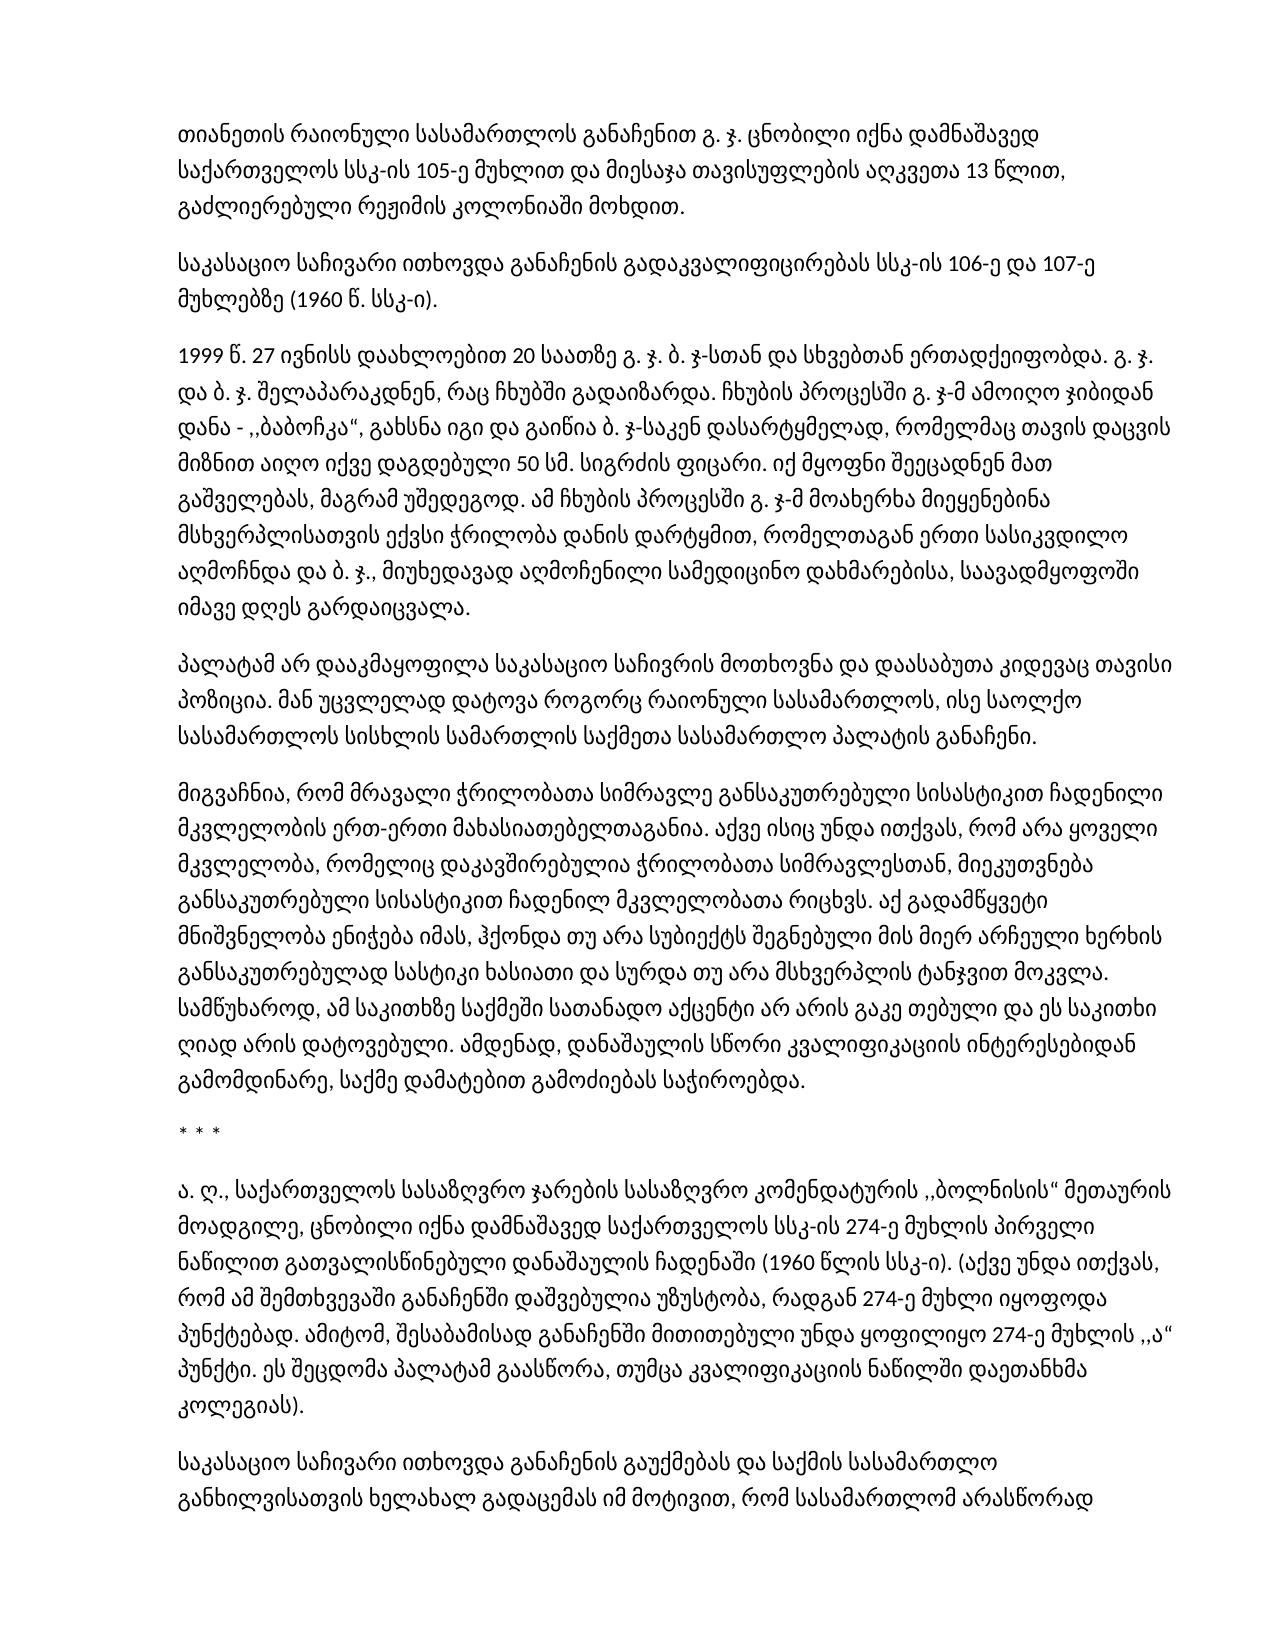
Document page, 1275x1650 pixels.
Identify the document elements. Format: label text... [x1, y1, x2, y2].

text * * * [177, 1121, 1186, 1149]
text ა. ღ., საქართველოს სასაზღვრო ჯარების სასაზღვრო კომენდატურის ,,ბოლნისის“ მეთაურის მოადგილე, ცნობილი იქნა დამნაშავედ საქართველოს სსკ-ის 274-ე მუხლის პირველი ნაწილით გათვალისწინებული დანაშაულის ჩადენაში (1960 წლის სსკ-ი). (აქვე უნდა ითქვას, რომ ამ შემთხვევაში განაჩენში დაშვებულია უზუსტობა, რადგან 274-ე მუხლი იყოფოდა პუნქტებად. ამიტომ, შესაბამისად განაჩენში მითითებული უნდა ყოფილიყო 274-ე მუხლის ,,ა“ პუნქტი. ეს შეცდომა პალატამ გაასწორა, თუმცა კვალიფიკაციის ნაწილში დაეთანხმა კოლეგიას). [177, 1174, 1186, 1421]
text თიანეთის რაიონული სასამართლოს განაჩენით გ. ჯ. ცნობილი იქნა დამნაშავედ საქართველოს სსკ-ის 105-ე მუხლით და მიესაჯა თავისუფლების აღკვეთა 13 წლით, გაძლიერებული რეჟიმის კოლონიაში მოხდით. [177, 118, 1186, 221]
text 1999 წ. 27 ივნისს დაახლოებით 20 საათზე გ. ჯ. ბ. ჯ-სთან და სხვებთან ერთადქეიფობდა. გ. ჯ. და ბ. ჯ. შელაპარაკდნენ, რაც ჩხუბში გადაიზარდა. ჩხუბის პროცესში გ. ჯ-მ ამოიღო ჯიბიდან დანა - ,,ბაბოჩკა“, გახსნა იგი და გაიწია ბ. ჯ-საკენ დასარტყმელად, რომელმაც თავის დაცვის მიზნით აიღო იქვე დაგდებული 50 სმ. სიგრძის ფიცარი. იქ მყოფნი შეეცადნენ მათ გაშველებას, მაგრამ უშედეგოდ. ამ ჩხუბის პროცესში გ. ჯ-მ მოახერხა მიეყენებინა მსხვერპლისათვის ექვსი ჭრილობა დანის დარტყმით, რომელთაგან ერთი სასიკვდილო აღმოჩნდა და ბ. ჯ., მიუხედავად აღმოჩენილი სამედიცინო დახმარებისა, საავადმყოფოში იმავე დღეს გარდაიცვალა. [177, 339, 1186, 622]
text მიგვაჩნია, რომ მრავალი ჭრილობათა სიმრავლე განსაკუთრებული სისასტიკით ჩადენილი მკვლელობის ერთ-ერთი მახასიათებელთაგანია. აქვე ისიც უნდა ითქვას, რომ არა ყოველი მკვლელობა, რომელიც დაკავშირებულია ჭრილობათა სიმრავლესთან, მიეკუთვნება განსაკუთრებული სისასტიკით ჩადენილ მკვლელობათა რიცხვს. აქ გადამწყვეტი მნიშვნელობა ენიჭება იმას, ჰქონდა თუ არა სუბიექტს შეგნებული მის მიერ არჩეული ხერხის განსაკუთრებულად სასტიკი ხასიათი და სურდა თუ არა მსხვერპლის ტანჯვით მოკვლა. სამწუხაროდ, ამ საკითხზე საქმეში სათანადო აქცენტი არ არის გაკე თებული და ეს საკითხი ღიად არის დატოვებული. ამდენად, დანაშაულის სწორი კვალიფიკაციის ინტერესებიდან გამომდინარე, საქმე დამატებით გამოძიებას საჭიროებდა. [177, 776, 1186, 1095]
text საკასაციო საჩივარი ითხოვდა განაჩენის გადაკვალიფიცირებას სსკ-ის 106-ე და 107-ე მუხლებზე (1960 წ. სსკ-ი). [177, 247, 1186, 314]
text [177, 1446, 1186, 1513]
text პალატამ არ დააკმაყოფილა საკასაციო საჩივრის მოთხოვნა და დაასაბუთა კიდევაც თავისი პოზიცია. მან უცვლელად დატოვა როგორც რაიონული სასამართლოს, ისე საოლქო სასამართლოს სისხლის სამართლის საქმეთა სასამართლო პალატის განაჩენი. [177, 648, 1186, 751]
